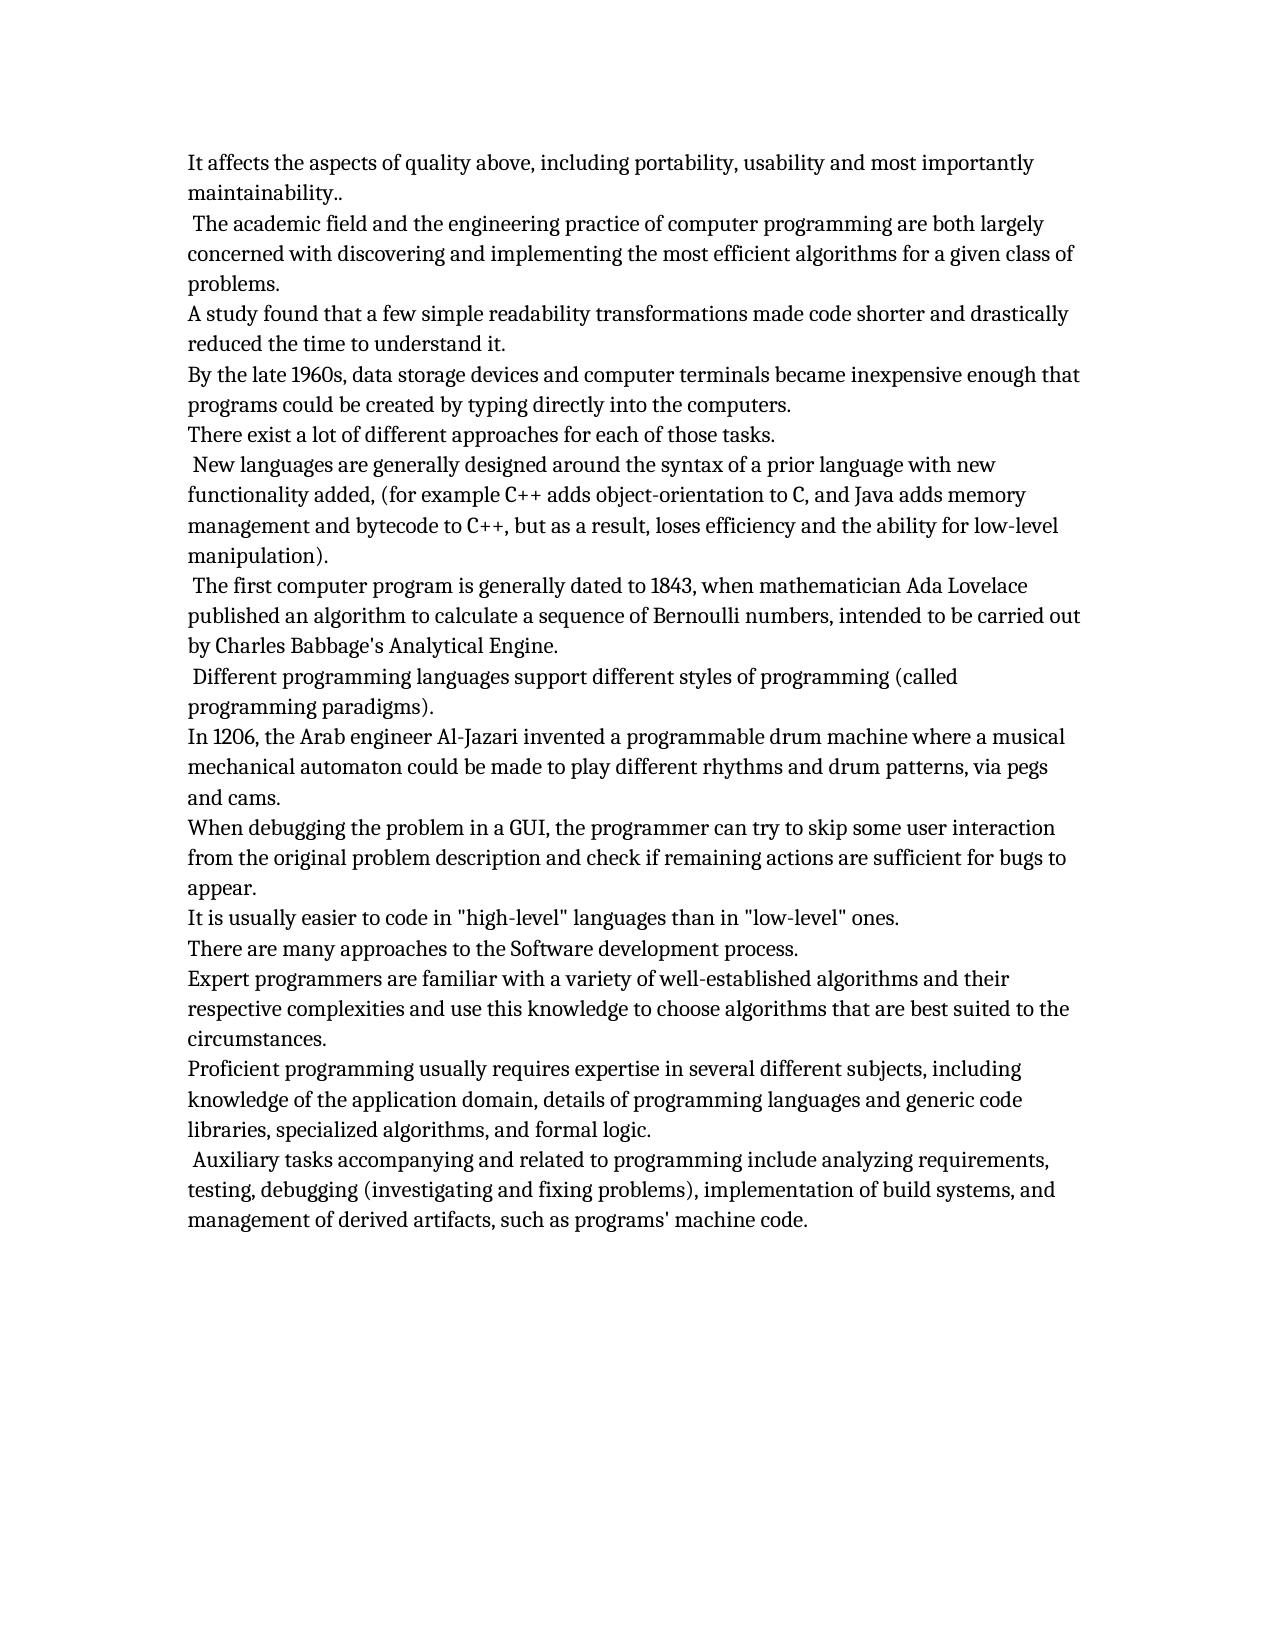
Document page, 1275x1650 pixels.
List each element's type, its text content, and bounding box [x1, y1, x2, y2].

text It affects the aspects of quality above, including portability, usability and most importantly maintainability.. The academic field and the engineering practice of computer programming are both largely concerned with discovering and implementing the most efficient algorithms for a given class of problems. A study found that a few simple readability transformations made code shorter and drastically reduced the time to understand it. By the late 1960s, data storage devices and computer terminals became inexpensive enough that programs could be created by typing directly into the computers. There exist a lot of different approaches for each of those tasks. New languages are generally designed around the syntax of a prior language with new functionality added, (for example C++ adds object-orientation to C, and Java adds memory management and bytecode to C++, but as a result, loses efficiency and the ability for low-level manipulation). The first computer program is generally dated to 1843, when mathematician Ada Lovelace published an algorithm to calculate a sequence of Bernoulli numbers, intended to be carried out by Charles Babbage's Analytical Engine. Different programming languages support different styles of programming (called programming paradigms). In 1206, the Arab engineer Al-Jazari invented a programmable drum machine where a musical mechanical automaton could be made to play different rhythms and drum patterns, via pegs and cams. When debugging the problem in a GUI, the programmer can try to skip some user interaction from the original problem description and check if remaining actions are sufficient for bugs to appear. It is usually easier to code in "high-level" languages than in "low-level" ones. There are many approaches to the Software development process. Expert programmers are familiar with a variety of well-established algorithms and their respective complexities and use this knowledge to choose algorithms that are best suited to the circumstances. Proficient programming usually requires expertise in several different subjects, including knowledge of the application domain, details of programming languages and generic code libraries, specialized algorithms, and formal logic. Auxiliary tasks accompanying and related to programming include analyzing requirements, testing, debugging (investigating and fixing problems), implementation of build systems, and management of derived artifacts, such as programs' machine code. [187, 150, 1087, 1234]
